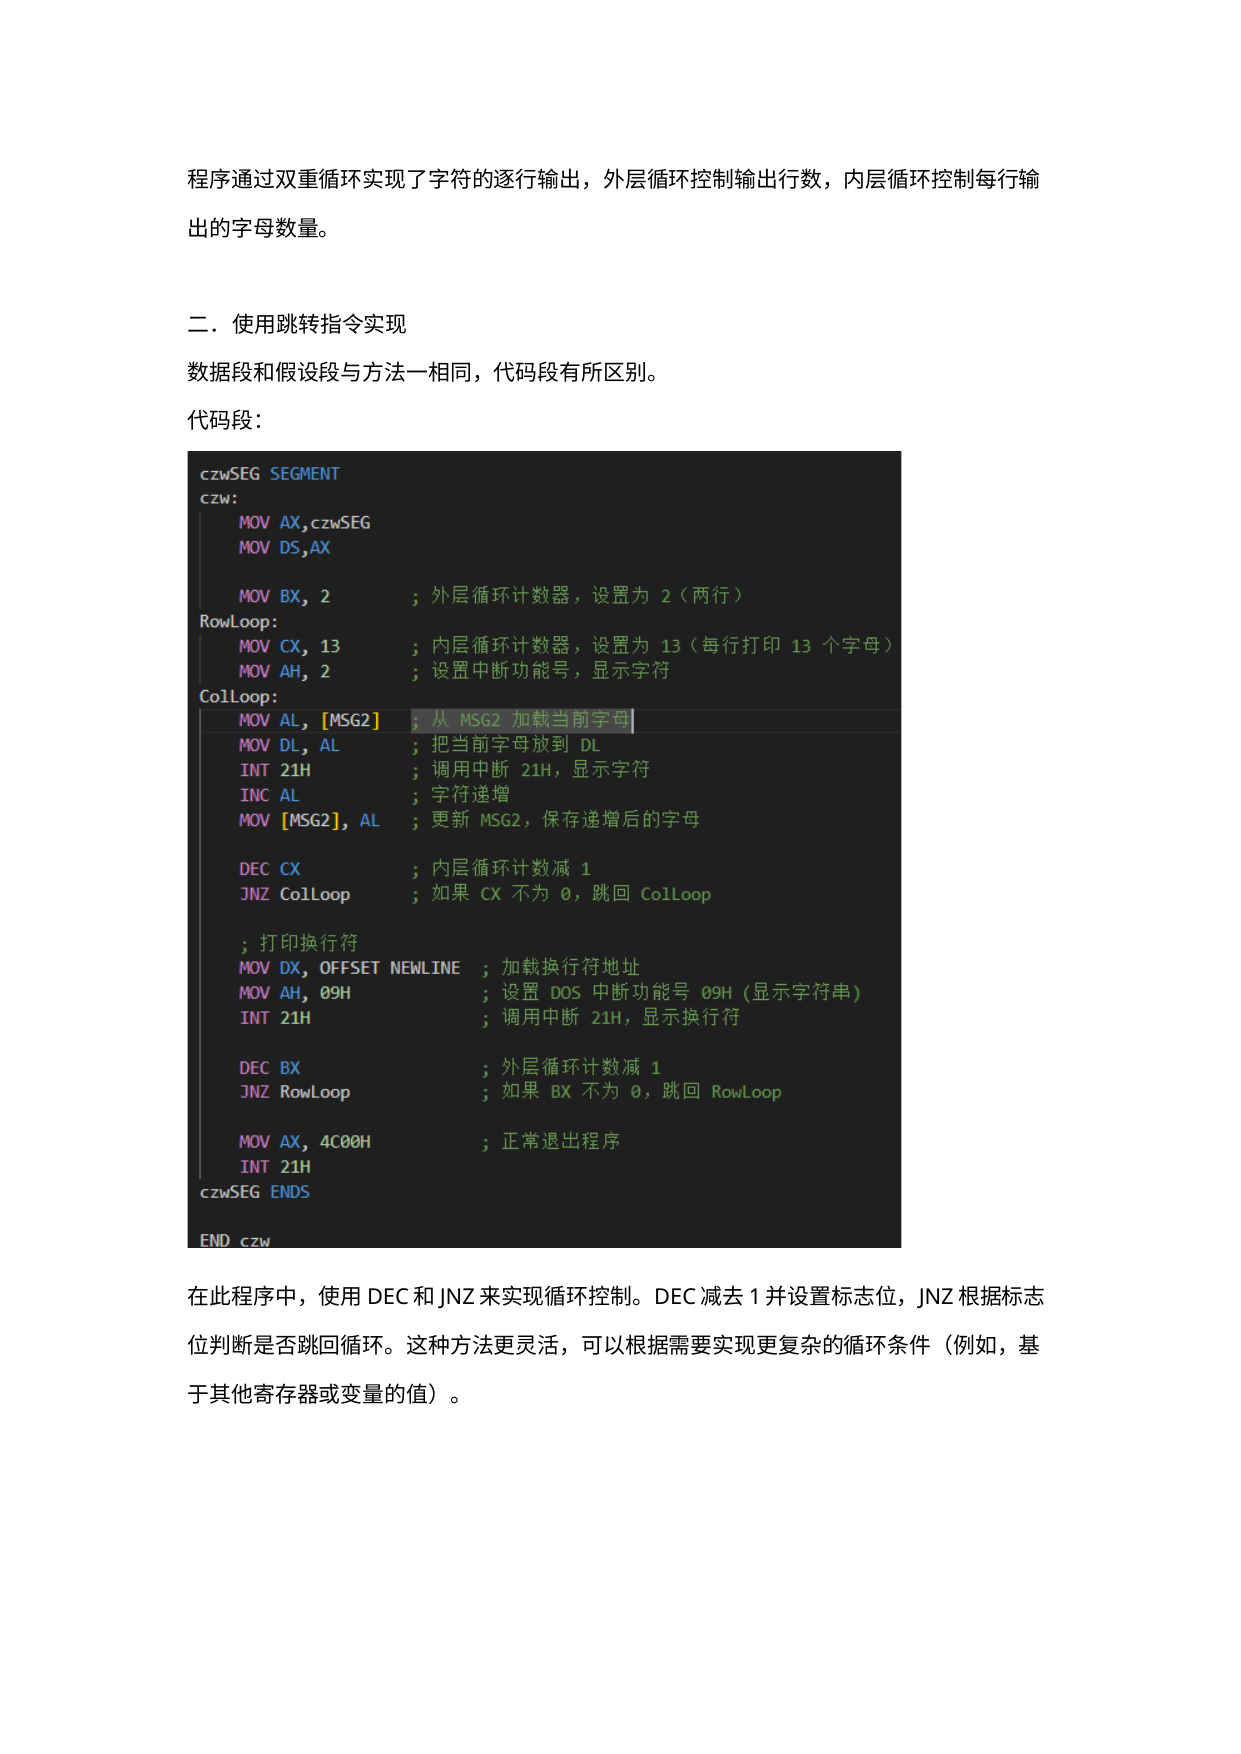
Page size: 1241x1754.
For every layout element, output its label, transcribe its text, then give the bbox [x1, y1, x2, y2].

text 数据段和假设段与方法一相同，代码段有所区别。 [187, 355, 1053, 387]
text 在此程序中，使用DEC和JNZ来实现循环控制。DEC减去1并设置标志位，JNZ根据标志位判断是否跳回循环。这种方法更灵活，可以根据需要实现更复杂的循环条件（例如，基于其他寄存器或变量的值）。 [187, 1279, 1053, 1409]
text 程序通过双重循环实现了字符的逐行输出，外层循环控制输出行数，内层循环控制每行输出的字母数量。 [187, 162, 1053, 243]
picture [187, 451, 902, 1248]
list 使用跳转指令实现 [187, 306, 1053, 339]
text 代码段： [187, 403, 1053, 436]
